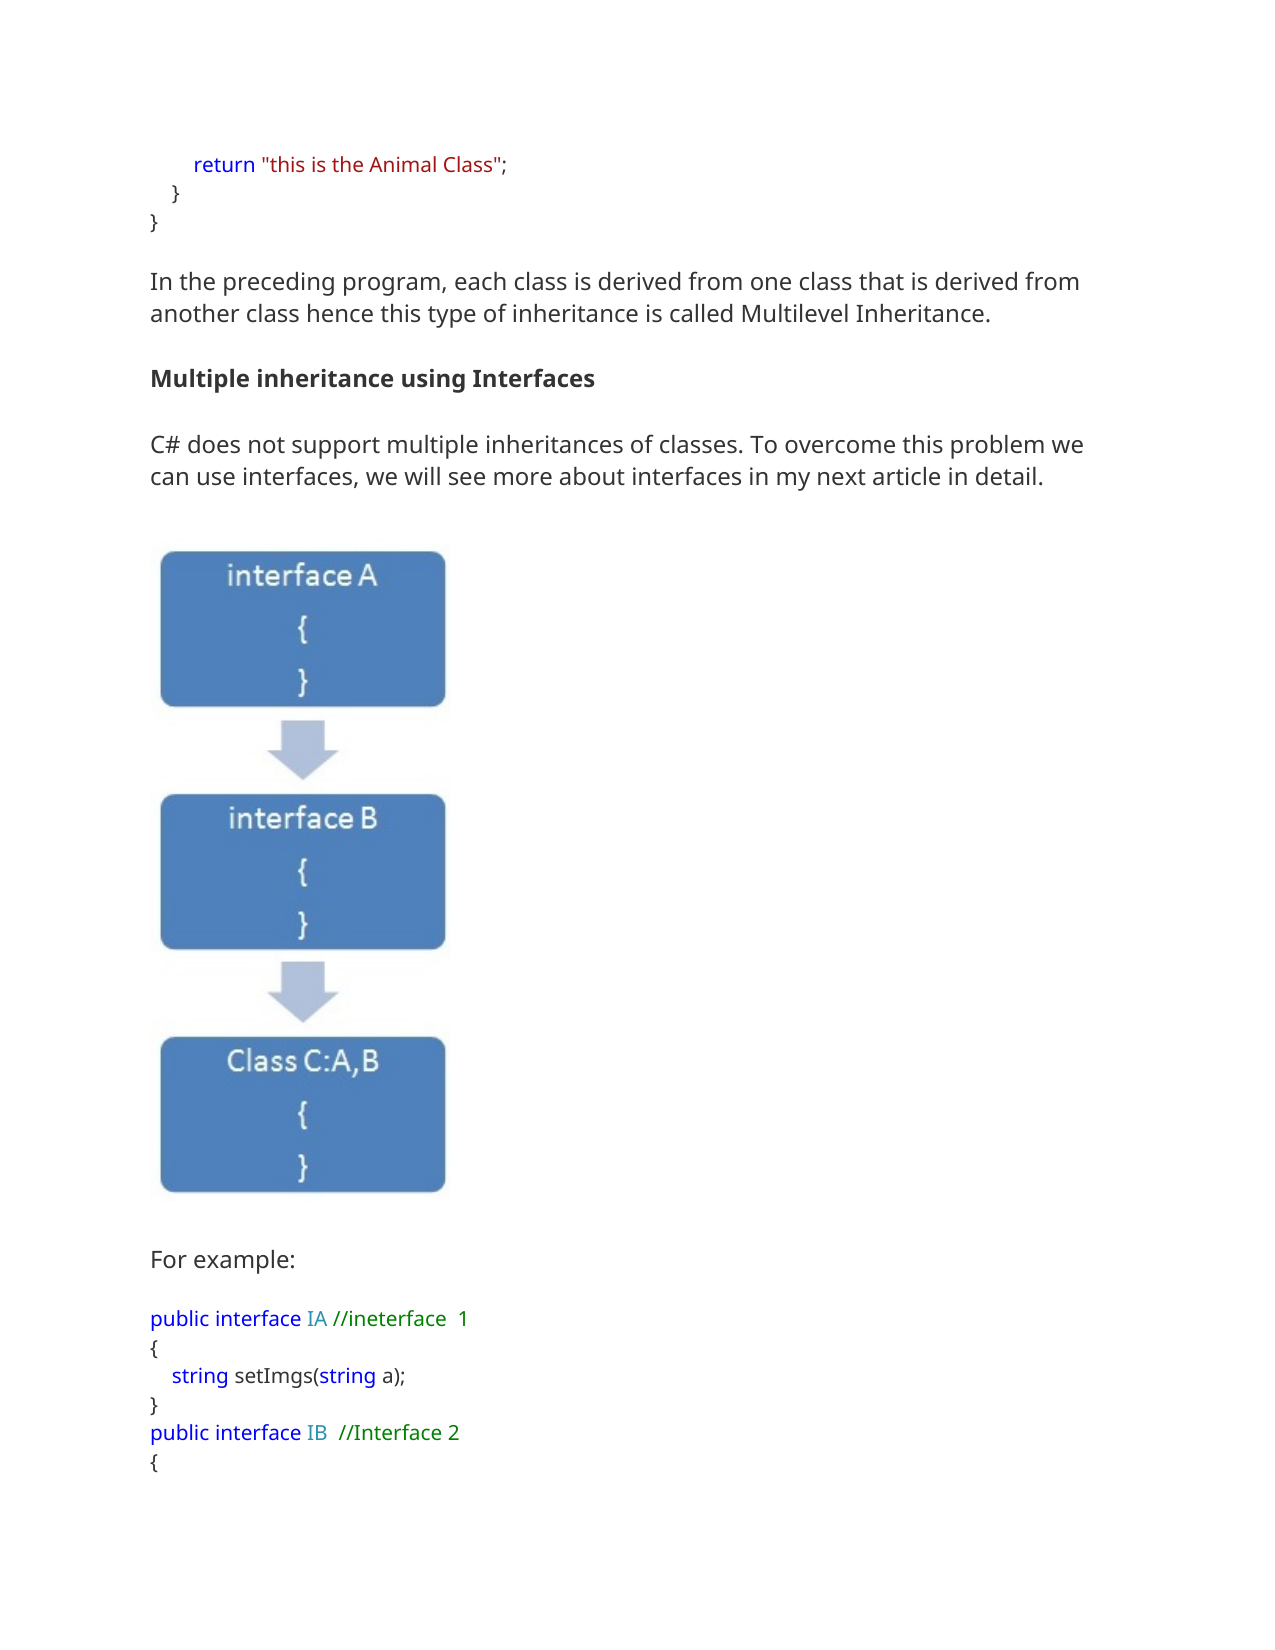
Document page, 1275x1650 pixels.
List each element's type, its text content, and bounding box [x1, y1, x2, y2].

text In the preceding program, each class is derived from one class that is derived from another class hence this type of inheritance is called Multilevel Inheritance. Multiple inheritance using Interfaces C# does not support multiple inheritances of classes. To overcome this problem we can use interfaces, we will see more about interfaces in my next article in detail. For example: [150, 264, 1125, 1275]
picture [150, 525, 472, 1211]
text public interface IA //ineterface 1 [150, 1304, 1125, 1333]
text { [150, 1447, 1125, 1475]
text string setImgs(string a); [150, 1361, 1125, 1390]
text return "this is the Animal Class"; [150, 150, 1125, 178]
text } [150, 207, 1125, 235]
text } [150, 1390, 1125, 1418]
text } [150, 178, 1125, 207]
text { [150, 1333, 1125, 1361]
text public interface IB //Interface 2 [150, 1418, 1125, 1447]
